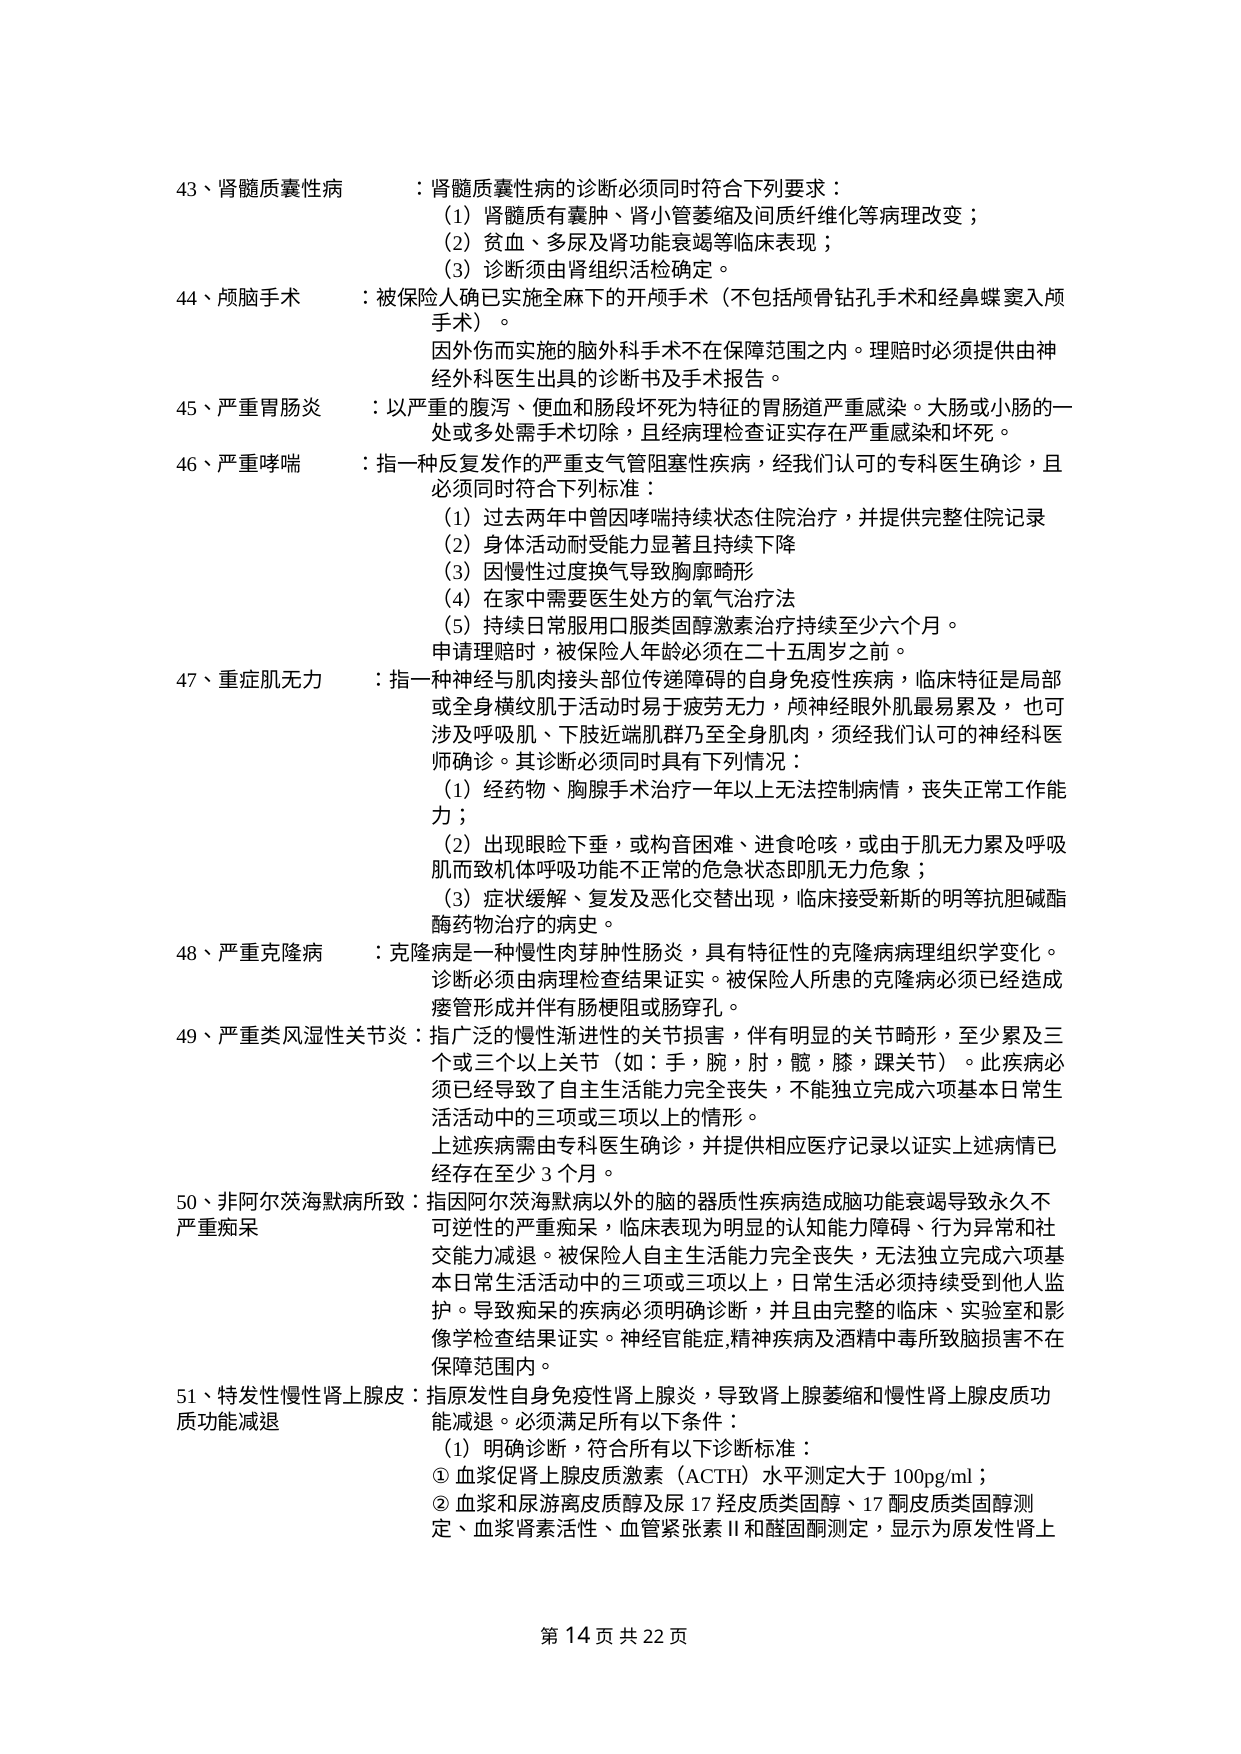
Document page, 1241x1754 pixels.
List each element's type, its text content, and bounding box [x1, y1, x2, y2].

text （1）肾髓质有囊肿、肾小管萎缩及间质纤维化等病理改变； [432, 202, 1086, 229]
text （1）过去两年中曾因哮喘持续状态住院治疗，并提供完整住院记录 [432, 503, 1086, 531]
text 50、非阿尔茨海默病所致：指因阿尔茨海默病以外的脑的器质性疾病造成脑功能衰竭导致永久不 [176, 1188, 1086, 1215]
text 能减退。必须满足所有以下条件： [431, 1409, 1086, 1434]
text 44、颅脑手术 ：被保险人确已实施全麻下的开颅手术（不包括颅骨钻孔手术和经鼻蝶窦入颅手术）。 [176, 284, 1065, 337]
text ① 血浆促肾上腺皮质激素（ACTH）水平测定大于 100pg/ml； [431, 1462, 1086, 1489]
text （2）贫血、多尿及肾功能衰竭等临床表现； [432, 229, 1086, 256]
text 43、肾髓质囊性病 ：肾髓质囊性病的诊断必须同时符合下列要求： [176, 174, 1086, 202]
text （5）持续日常服用口服类固醇激素治疗持续至少六个月。申请理赔时，被保险人年龄必须在二十五周岁之前。 [432, 613, 963, 665]
text 可逆性的严重痴呆，临床表现为明显的认知能力障碍、行为异常和社 [431, 1215, 1086, 1240]
text 45、严重胃肠炎 ：以严重的腹泻、便血和肠段坏死为特征的胃肠道严重感染。大肠或小肠的一处或多处需手术切除，且经病理检查证实存在严重感染和坏死。 [176, 394, 1076, 447]
text 49、严重类风湿性关节炎：指广泛的慢性渐进性的关节损害，伴有明显的关节畸形，至少累及三个或三个以上关节（如：手，腕，肘，髋，膝，踝关节）。此疾病必须已经导致了自主生活能力完全丧失，不能独立完成六项基本日常生活活动中的三项或三项以上的情形。 [176, 1022, 1065, 1131]
text （2）身体活动耐受能力显著且持续下降 [432, 531, 1086, 558]
text （1）明确诊断，符合所有以下诊断标准： [431, 1434, 1086, 1462]
text 47、重症肌无力 ：指一种神经与肌肉接头部位传递障碍的自身免疫性疾病，临床特征是局部或全身横纹肌于活动时易于疲劳无力，颅神经眼外肌最易累及， 也可涉及呼吸肌、下肢近端肌群乃至全身肌肉，须经我们认可的神经科医师确诊。其诊断必须同时具有下列情况： [176, 666, 1065, 776]
text （1）经药物、胸腺手术治疗一年以上无法控制病情，丧失正常工作能力； [432, 777, 1070, 830]
text （4）在家中需要医生处方的氧气治疗法 [432, 585, 1086, 612]
text ② 血浆和尿游离皮质醇及尿 17 羟皮质类固醇、17 酮皮质类固醇测定、血浆肾素活性、血管紧张素Ⅱ和醛固酮测定，显示为原发性肾上 [431, 1490, 1065, 1543]
text （2）出现眼睑下垂，或构音困难、进食呛咳，或由于肌无力累及呼吸肌而致机体呼吸功能不正常的危急状态即肌无力危象； [432, 831, 1070, 884]
text 严重痴呆 [176, 1215, 259, 1241]
text （3）症状缓解、复发及恶化交替出现，临床接受新斯的明等抗胆碱酯酶药物治疗的病史。 [432, 886, 1070, 938]
text 46、严重哮喘 ：指一种反复发作的严重支气管阻塞性疾病，经我们认可的专科医生确诊，且必须同时符合下列标准： [176, 450, 1065, 503]
text 交能力减退。被保险人自主生活能力完全丧失，无法独立完成六项基本日常生活活动中的三项或三项以上，日常生活必须持续受到他人监护。导致痴呆的疾病必须明确诊断，并且由完整的临床、实验室和影像学检查结果证实。神经官能症,精神疾病及酒精中毒所致脑损害不在保障范围内。 [431, 1241, 1065, 1380]
text （3）诊断须由肾组织活检确定。 [432, 256, 1086, 283]
text 上述疾病需由专科医生确诊，并提供相应医疗记录以证实上述病情已经存在至少 3 个月。 [432, 1131, 1065, 1188]
text 因外伤而实施的脑外科手术不在保障范围之内。理赔时必须提供由神经外科医生出具的诊断书及手术报告。 [432, 337, 1065, 392]
text 48、严重克隆病 ：克隆病是一种慢性肉芽肿性肠炎，具有特征性的克隆病病理组织学变化。诊断必须由病理检查结果证实。被保险人所患的克隆病必须已经造成瘘管形成并伴有肠梗阻或肠穿孔。 [176, 939, 1065, 1021]
text 51、特发性慢性肾上腺皮：指原发性自身免疫性肾上腺炎，导致肾上腺萎缩和慢性肾上腺皮质功 [176, 1380, 1086, 1409]
text 质功能减退 [176, 1409, 280, 1434]
text （3）因慢性过度换气导致胸廓畸形 [432, 558, 1086, 585]
